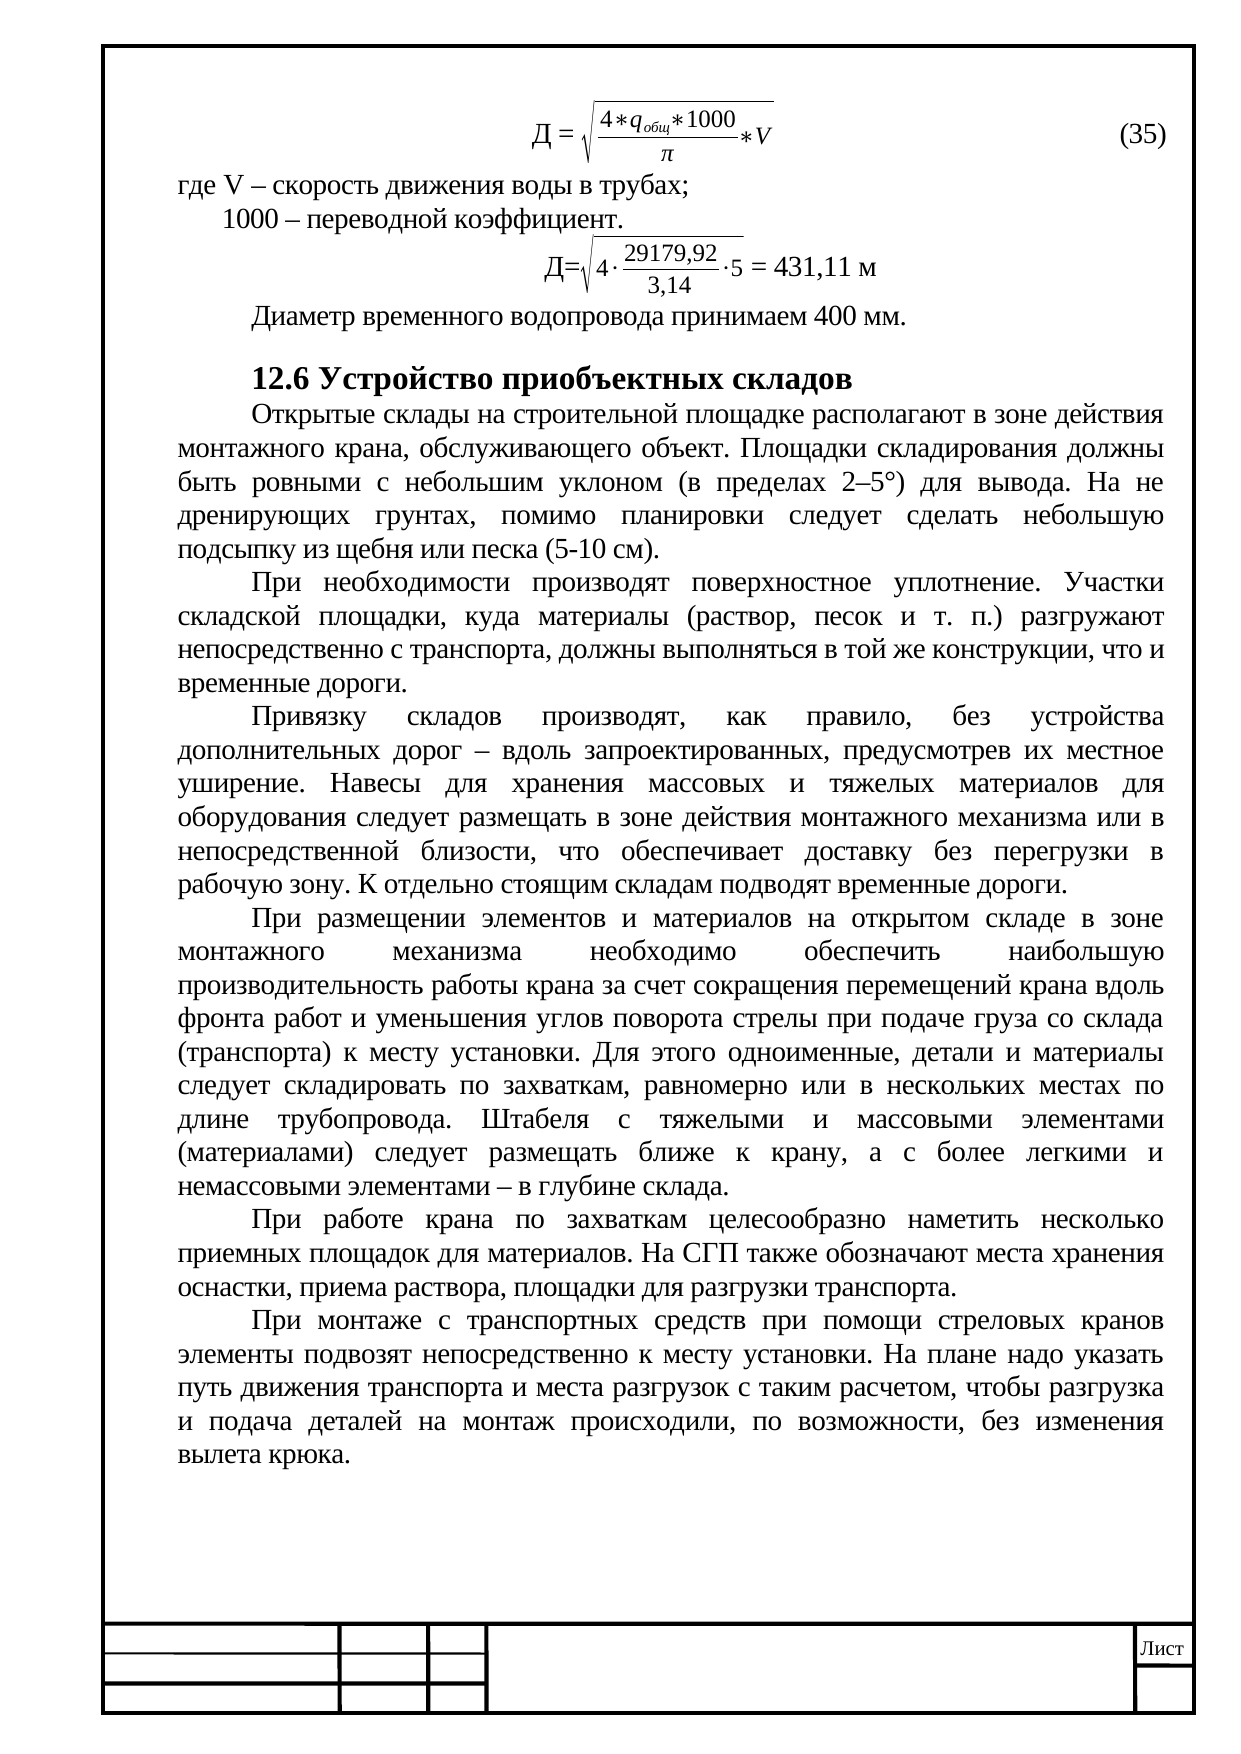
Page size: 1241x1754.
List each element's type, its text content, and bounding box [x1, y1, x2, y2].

text При работе крана по захваткам целесообразно наметить несколько приемных площадок для материалов. На СГП также обозначают места хранения оснастки, приема раствора, площадки для разгрузки транспорта. [177, 1202, 1164, 1302]
subtitle 12.6 Устройство приобъектных складов [177, 358, 1164, 397]
text Открытые склады на строительной площадке располагают в зоне действия монтажного крана, обслуживающего объект. Площадки складирования должны быть ровными с небольшим уклоном (в пределах 2–5°) для вывода. На не дренирующих грунтах, помимо планировки следует сделать небольшую подсыпку из щебня или песка (5-10 см). [177, 397, 1164, 564]
text 1000 – переводной коэффициент. [177, 201, 1164, 234]
text Д= = 431,11 м [177, 234, 1170, 298]
text Диаметр временного водопровода принимаем 400 мм. [177, 298, 1164, 332]
text Привязку складов производят, как правило, без устройства дополнительных дорог – вдоль запроектированных, предусмотрев их местное уширение. Навесы для хранения массовых и тяжелых материалов для оборудования следует размещать в зоне действия монтажного механизма или в непосредственной близости, что обеспечивает доставку без перегрузки в рабочую зону. К отдельно стоящим складам подводят временные дороги. [177, 698, 1164, 900]
text где V – скорость движения воды в трубах; [177, 167, 1164, 201]
text При размещении элементов и материалов на открытом складе в зоне монтажного механизма необходимо обеспечить наибольшую производительность работы крана за счет сокращения перемещений крана вдоль фронта работ и уменьшения углов поворота стрелы при подаче груза со склада (транспорта) к месту установки. Для этого одноименные, детали и материалы следует складировать по захваткам, равномерно или в нескольких местах по длине трубопровода. Штабеля с тяжелыми и массовыми элементами (материалами) следует размещать ближе к крану, а с более легкими и немассовыми элементами – в глубине склада. [177, 900, 1164, 1202]
text Д = (35) [177, 99, 1170, 167]
text При монтаже с транспортных средств при помощи стреловых кранов элементы подвозят непосредственно к месту установки. На плане надо указать путь движения транспорта и места разгрузок с таким расчетом, чтобы разгрузка и подача деталей на монтаж происходили, по возможности, без изменения вылета крюка. [177, 1302, 1164, 1470]
text При необходимости производят поверхностное уплотнение. Участки складской площадки, куда материалы (раствор, песок и т. п.) разгружают непосредственно с транспорта, должны выполняться в той же конструкции, что и временные дороги. [177, 564, 1164, 698]
